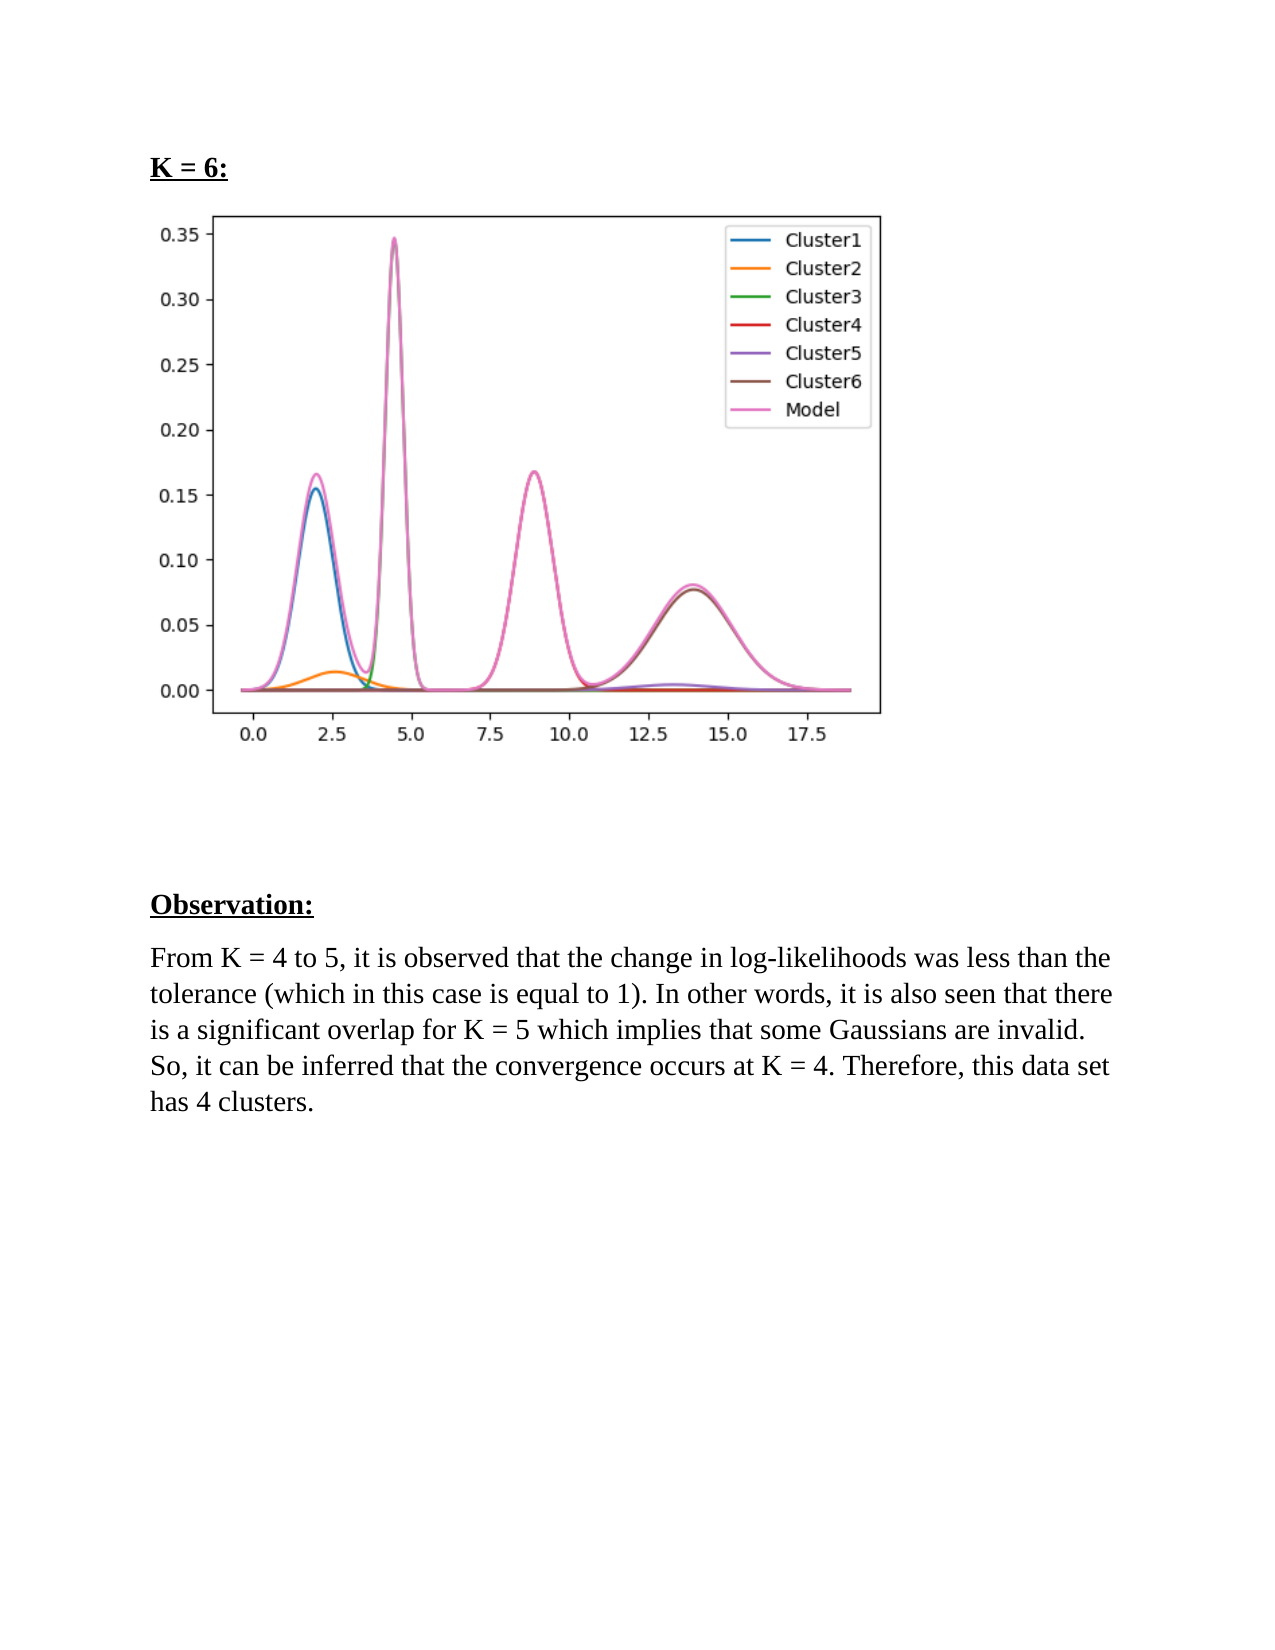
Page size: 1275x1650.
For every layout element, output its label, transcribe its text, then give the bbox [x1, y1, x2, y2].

picture [150, 202, 892, 763]
text K = 6: [150, 150, 1125, 183]
text Observation: [150, 887, 1125, 921]
text From K = 4 to 5, it is observed that the change in log-likelihoods was less than the tolerance (which in this case is equal to 1). In other words, it is also seen that there is a significant overlap for K = 5 which implies that some Gaussians are invalid. So, it can be inferred that the convergence occurs at K = 4. Therefore, this data set has 4 clusters. [150, 940, 1125, 1118]
